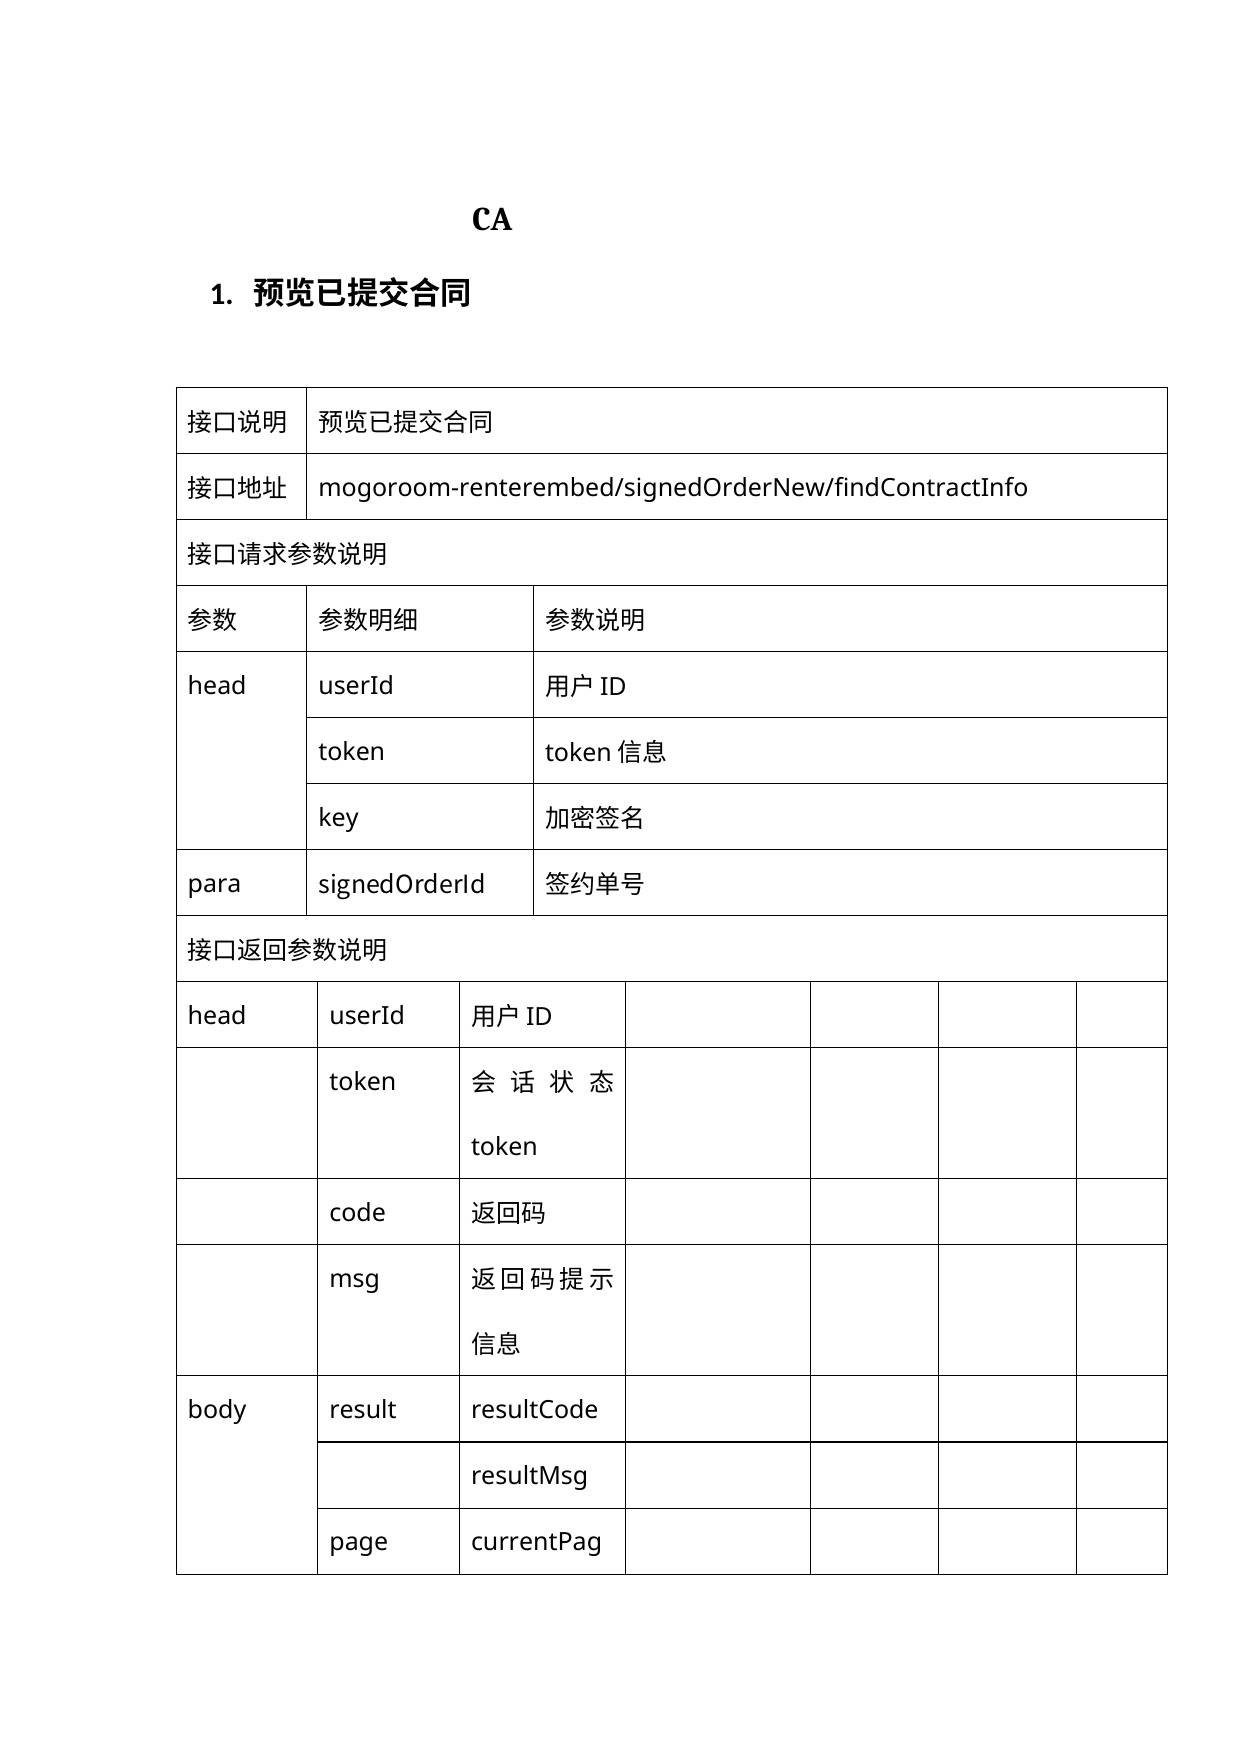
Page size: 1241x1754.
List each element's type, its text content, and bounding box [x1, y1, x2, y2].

table_cell head [177, 982, 317, 1047]
table_cell [1077, 1048, 1167, 1178]
table_cell [177, 1048, 317, 1178]
table_cell body [177, 1376, 317, 1573]
table_cell [811, 1376, 938, 1441]
table_cell [811, 1179, 938, 1244]
table_cell [811, 1048, 938, 1178]
table_cell msg [318, 1245, 459, 1375]
table_cell [939, 1245, 1076, 1375]
table_cell [939, 1509, 1076, 1573]
table_cell head [177, 652, 306, 849]
table_cell [318, 1443, 459, 1507]
table_cell 用户ID [460, 982, 625, 1047]
table_cell [626, 1443, 810, 1507]
table_cell [1077, 1245, 1167, 1375]
table_cell para [177, 850, 306, 915]
table_cell 用户ID [534, 652, 1167, 717]
table_cell 接口请求参数说明 [177, 520, 1167, 585]
table_cell [939, 1376, 1076, 1441]
table_cell [626, 1509, 810, 1573]
table_cell 返回码提示信息 [460, 1245, 625, 1375]
table_cell [626, 1376, 810, 1441]
table_header 接口说明 [177, 388, 306, 453]
table_cell [626, 1245, 810, 1375]
table_cell token [318, 1048, 459, 1178]
table_cell 接口返回参数说明 [177, 916, 1167, 981]
table_cell [626, 1179, 810, 1244]
table_cell 签约单号 [534, 850, 1167, 915]
table_cell [177, 1245, 317, 1375]
table_cell key [307, 784, 533, 849]
table_cell currentPage [460, 1509, 625, 1573]
table_cell 会话状态token [460, 1048, 625, 1178]
title CA [187, 187, 1053, 252]
table_cell [811, 982, 938, 1047]
table_cell [811, 1509, 938, 1573]
table_cell [1077, 1443, 1167, 1507]
table_cell 返回码 [460, 1179, 625, 1244]
table_cell 参数 [177, 586, 306, 651]
table_cell [939, 982, 1076, 1047]
table_cell token [307, 718, 533, 783]
table_cell [1077, 982, 1167, 1047]
table_cell 参数明细 [307, 586, 533, 651]
table_header 预览已提交合同 [307, 388, 1167, 453]
table_cell userId [318, 982, 459, 1047]
table_cell mogoroom-renterembed/signedOrderNew/findContractInfo [307, 454, 1167, 519]
table_cell 加密签名 [534, 784, 1167, 849]
table_cell resultMsg [460, 1443, 625, 1507]
table_cell userId [307, 652, 533, 717]
table_cell [939, 1443, 1076, 1507]
table_cell resultCode [460, 1376, 625, 1441]
table_cell [811, 1245, 938, 1375]
table_cell [1077, 1376, 1167, 1441]
table_cell [811, 1443, 938, 1507]
table_cell [626, 982, 810, 1047]
table_cell code [318, 1179, 459, 1244]
table_cell result [318, 1376, 459, 1441]
table_cell page [318, 1509, 459, 1573]
table_cell 接口地址 [177, 454, 306, 519]
subtitle 预览已提交合同 [209, 258, 1031, 323]
table_cell [939, 1048, 1076, 1178]
table_cell 参数说明 [534, 586, 1167, 651]
table_cell token信息 [534, 718, 1167, 783]
table_cell [1077, 1509, 1167, 1573]
table_cell [177, 1179, 317, 1244]
table_cell [939, 1179, 1076, 1244]
table_cell [626, 1048, 810, 1178]
table_cell signedOrderId [307, 850, 533, 915]
table_cell [1077, 1179, 1167, 1244]
